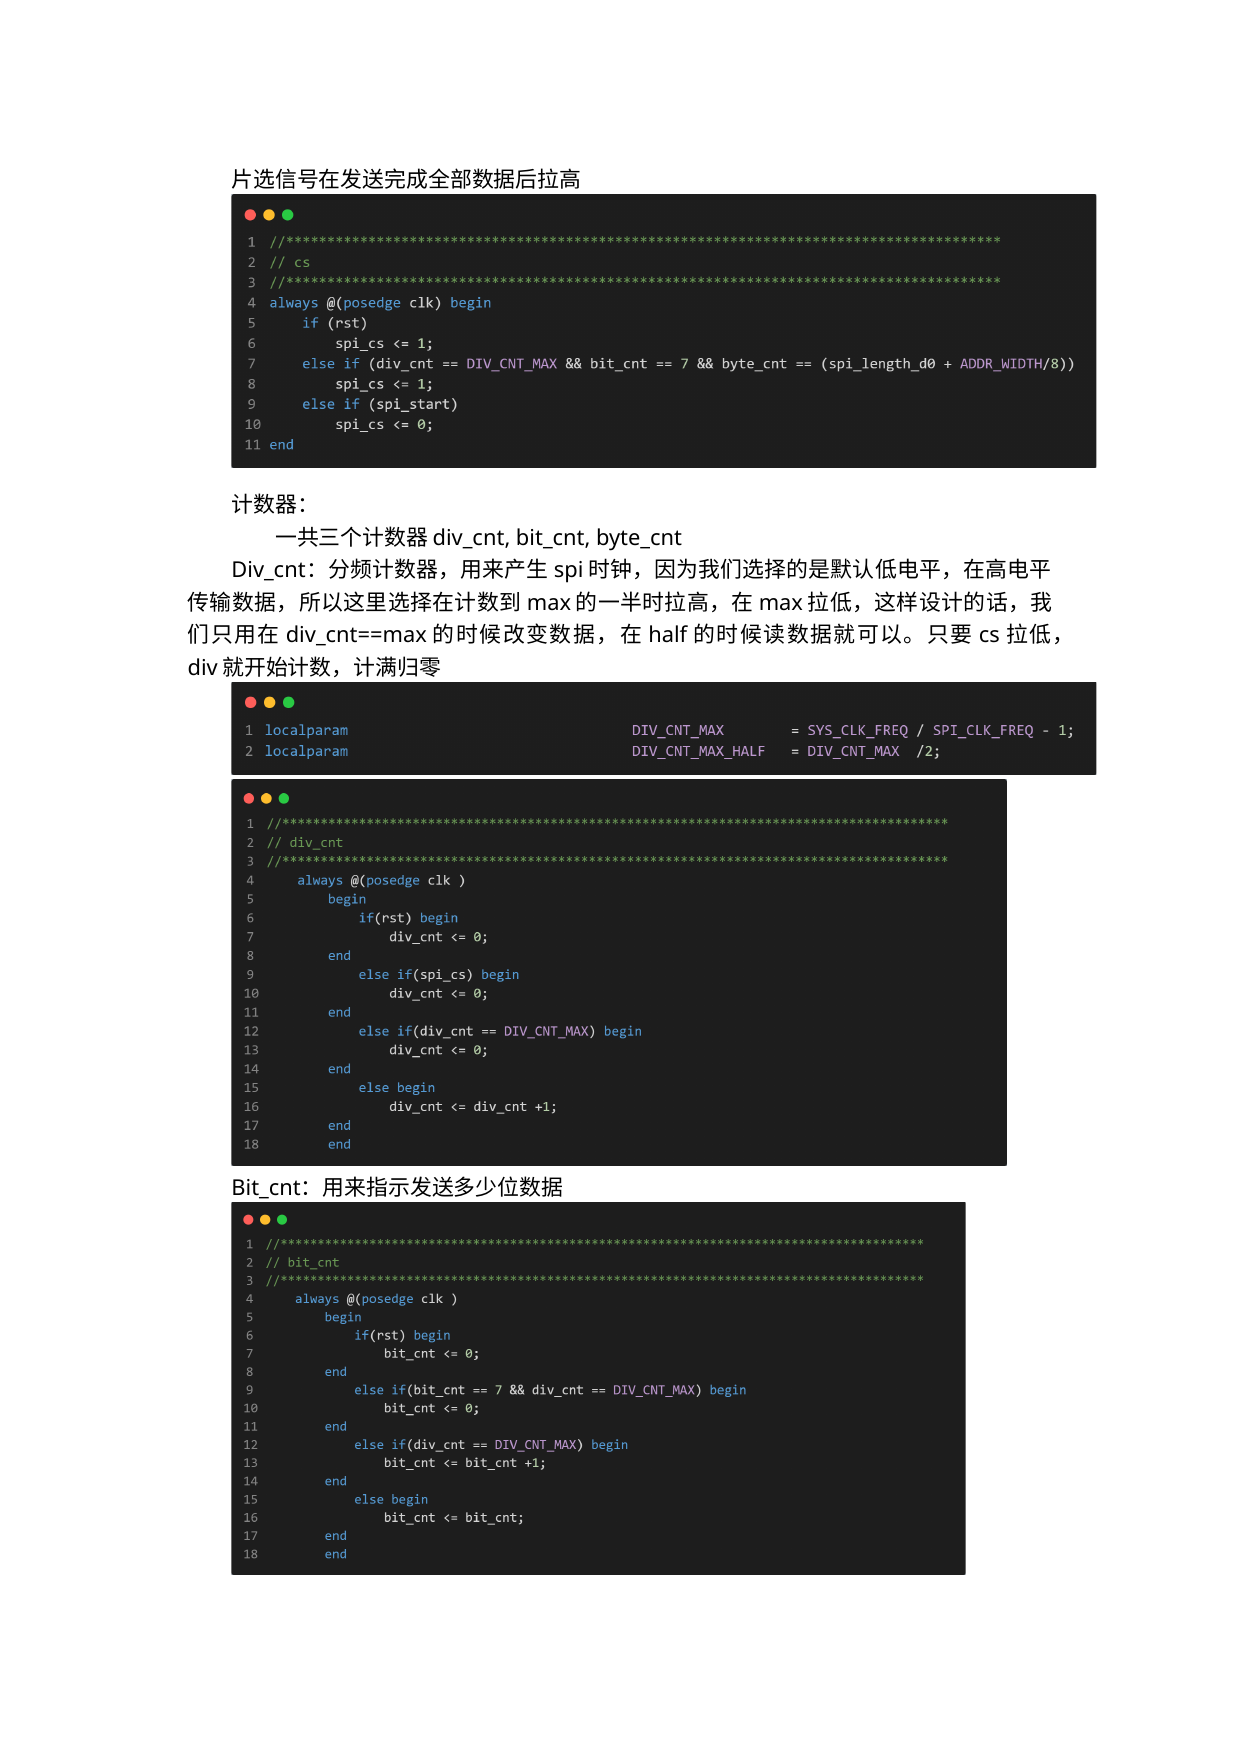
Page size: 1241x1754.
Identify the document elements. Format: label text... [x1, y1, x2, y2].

picture [231, 194, 1097, 468]
text Div_cnt：分频计数器，用来产生spi时钟，因为我们选择的是默认低电平，在高电平传输数据，所以这里选择在计数到max的一半时拉高，在max拉低，这样设计的话，我们只用在div_cnt==max的时候改变数据，在half的时候读数据就可以。只要cs拉低，div就开始计数，计满归零 [187, 552, 1053, 682]
picture [231, 1202, 966, 1575]
picture [231, 779, 1007, 1166]
text Bit_cnt：用来指示发送多少位数据 [187, 1169, 1053, 1202]
text 片选信号在发送完成全部数据后拉高 [187, 162, 1053, 194]
text 计数器： [187, 487, 1053, 519]
text 一共三个计数器div_cnt, bit_cnt, byte_cnt [187, 519, 1053, 552]
picture [231, 682, 1097, 775]
